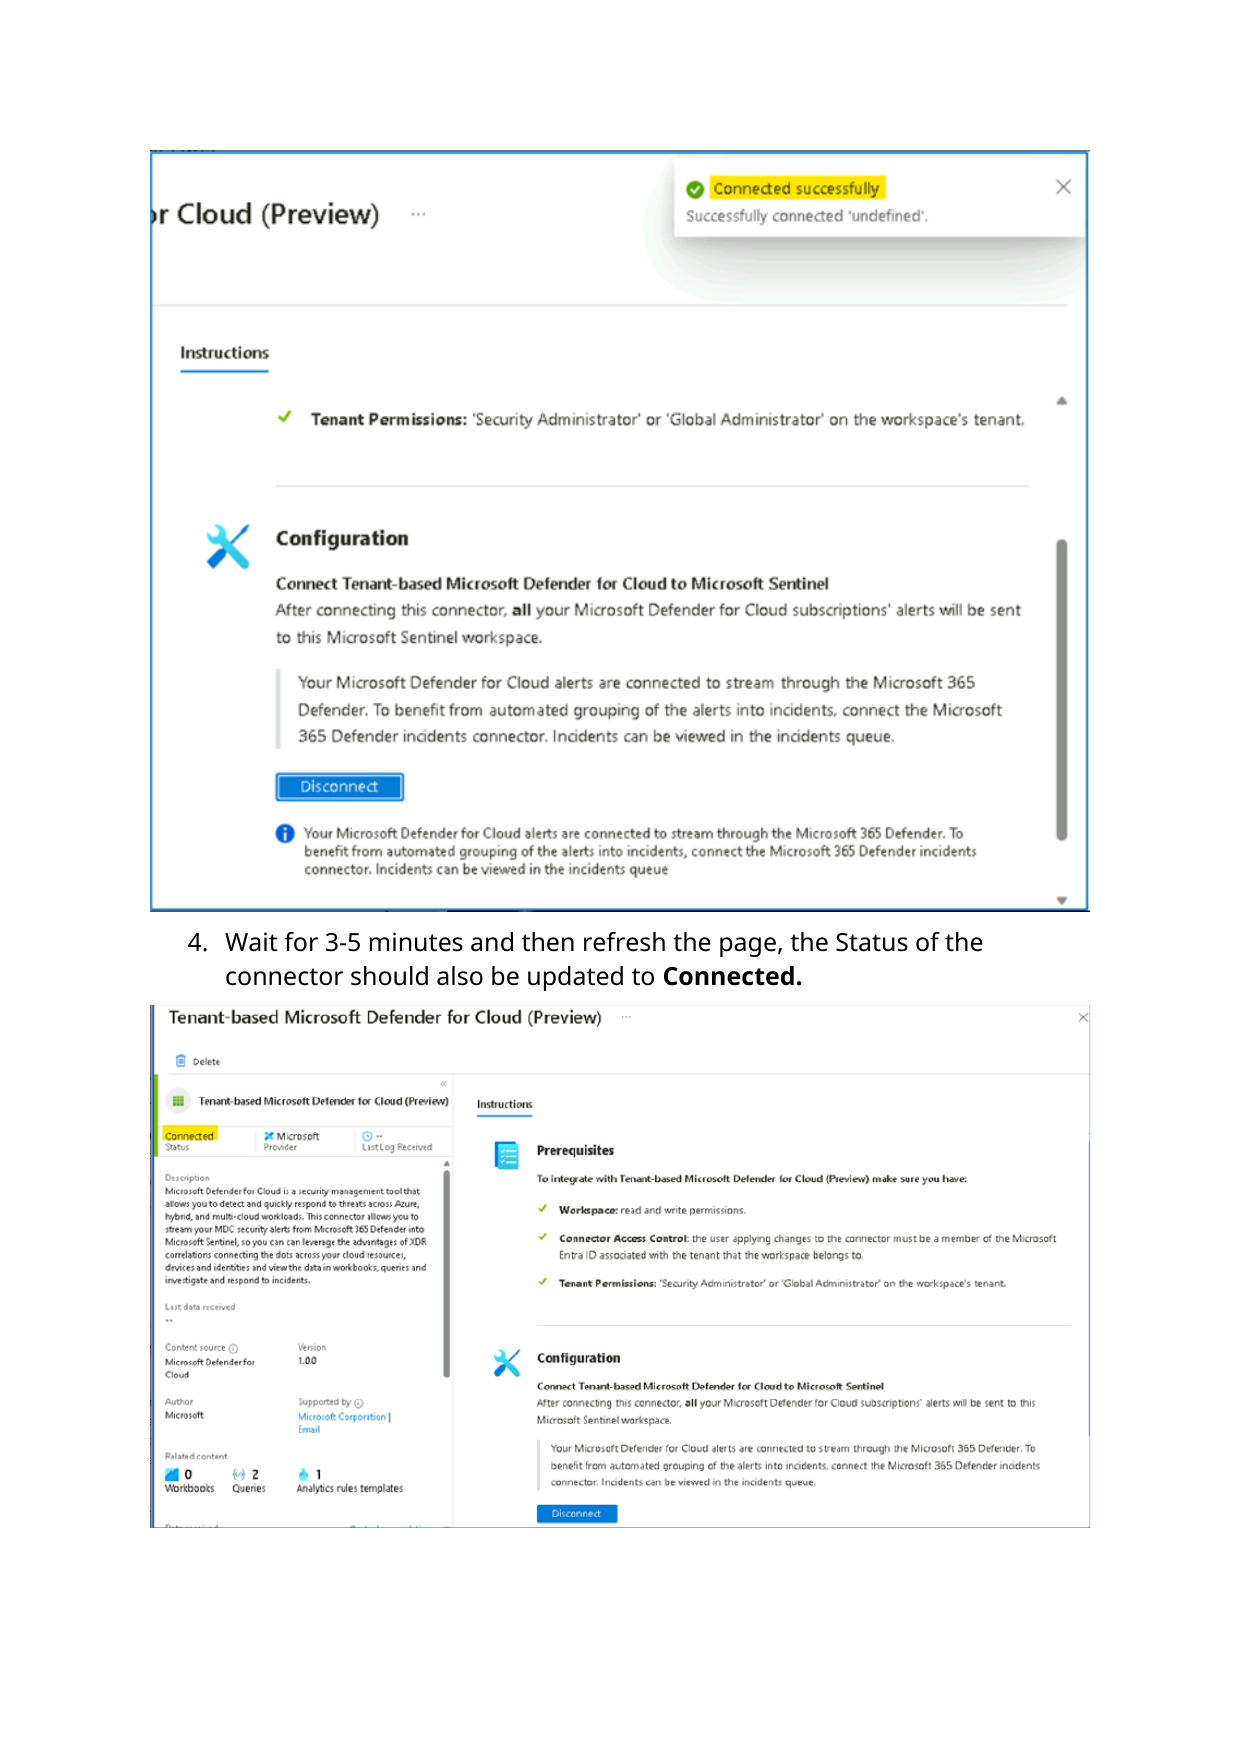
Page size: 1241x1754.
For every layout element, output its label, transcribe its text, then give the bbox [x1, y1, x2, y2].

list Wait for 3-5 minutes and then refresh the page, the Status of the connector should also be updated to Connected. [187, 924, 1090, 992]
picture [150, 1005, 1091, 1528]
picture [150, 150, 1091, 912]
